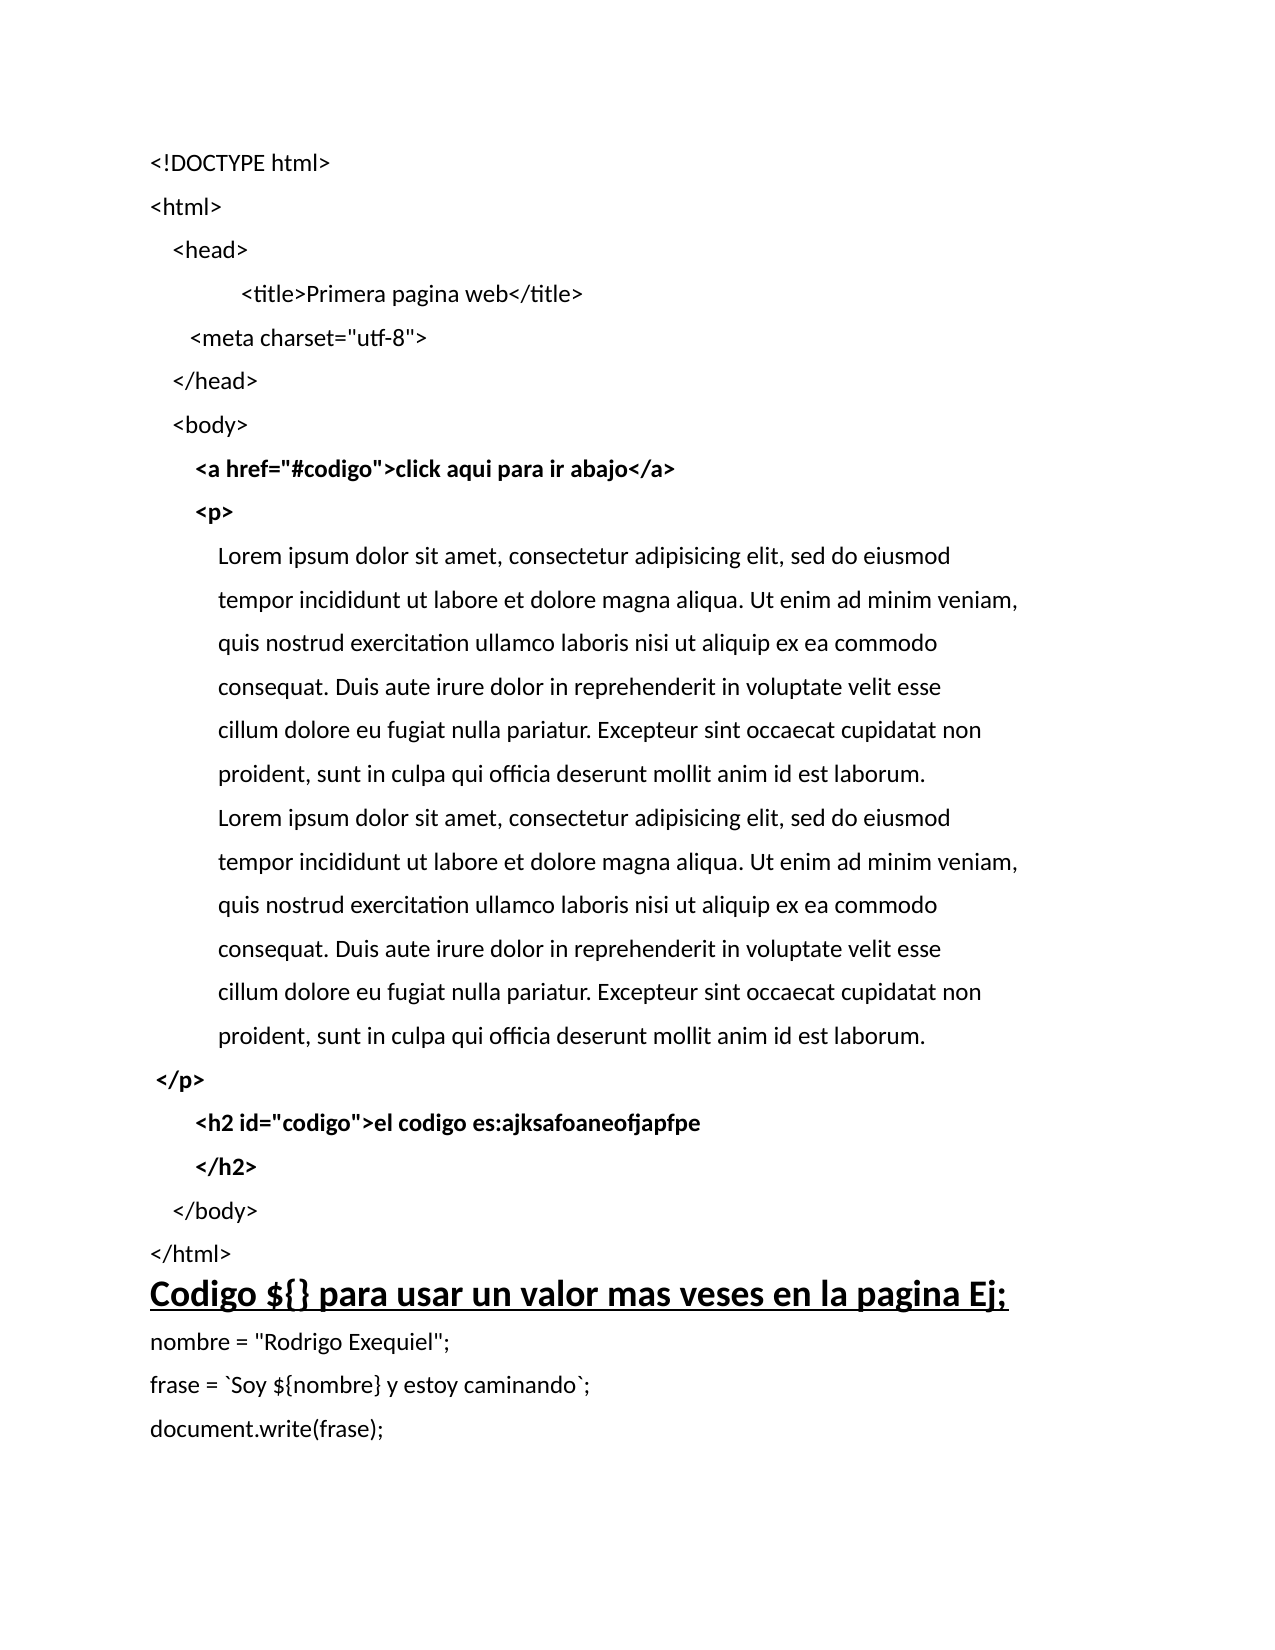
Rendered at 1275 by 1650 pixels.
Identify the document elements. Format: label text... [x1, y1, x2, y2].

text </html> [150, 1241, 1125, 1268]
text tempor incididunt ut labore et dolore magna aliqua. Ut enim ad minim veniam, [150, 586, 1125, 613]
text <head> [150, 237, 1125, 264]
text </p> [150, 1067, 1125, 1093]
text cillum dolore eu fugiat nulla pariatur. Excepteur sint occaecat cupidatat non [150, 979, 1125, 1006]
text <body> [150, 412, 1125, 439]
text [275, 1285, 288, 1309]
text <title>Primera pagina web</title> [150, 281, 1125, 308]
text Lorem ipsum dolor sit amet, consectetur adipisicing elit, sed do eiusmod [150, 543, 1125, 570]
text Lorem ipsum dolor sit amet, consectetur adipisicing elit, sed do eiusmod [150, 805, 1125, 832]
text nombre = "Rodrigo Exequiel"; [150, 1328, 1125, 1355]
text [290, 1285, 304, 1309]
text tempor incididunt ut labore et dolore magna aliqua. Ut enim ad minim veniam, [150, 848, 1125, 875]
text Codigo ${} para usar un valor mas veses en la pagina Ej; [306, 1285, 1125, 1312]
text </h2> [150, 1154, 1125, 1181]
text consequat. Duis aute irure dolor in reprehenderit in voluptate velit esse [150, 936, 1125, 963]
text consequat. Duis aute irure dolor in reprehenderit in voluptate velit esse [150, 674, 1125, 701]
text <h2 id="codigo">el codigo es:ajksafoaneofjapfpe [150, 1110, 1125, 1137]
text quis nostrud exercitation ullamco laboris nisi ut aliquip ex ea commodo [150, 630, 1125, 657]
text <p> [150, 499, 1125, 526]
text quis nostrud exercitation ullamco laboris nisi ut aliquip ex ea commodo [150, 892, 1125, 919]
text proident, sunt in culpa qui officia deserunt mollit anim id est laborum. [150, 1023, 1125, 1050]
text document.write(frase); [150, 1416, 1125, 1443]
text frase = `Soy ${nombre} y estoy caminando`; [150, 1372, 1125, 1399]
text </body> [150, 1197, 1125, 1224]
text <meta charset="utf-8"> [150, 324, 1125, 352]
text cillum dolore eu fugiat nulla pariatur. Excepteur sint occaecat cupidatat non [150, 717, 1125, 744]
text <html> [150, 194, 1125, 221]
text <a href="#codigo">click aqui para ir abajo</a> [150, 456, 1125, 482]
text <!DOCTYPE html> [150, 150, 1125, 177]
text </head> [150, 368, 1125, 395]
text proident, sunt in culpa qui officia deserunt mollit anim id est laborum. [150, 761, 1125, 788]
